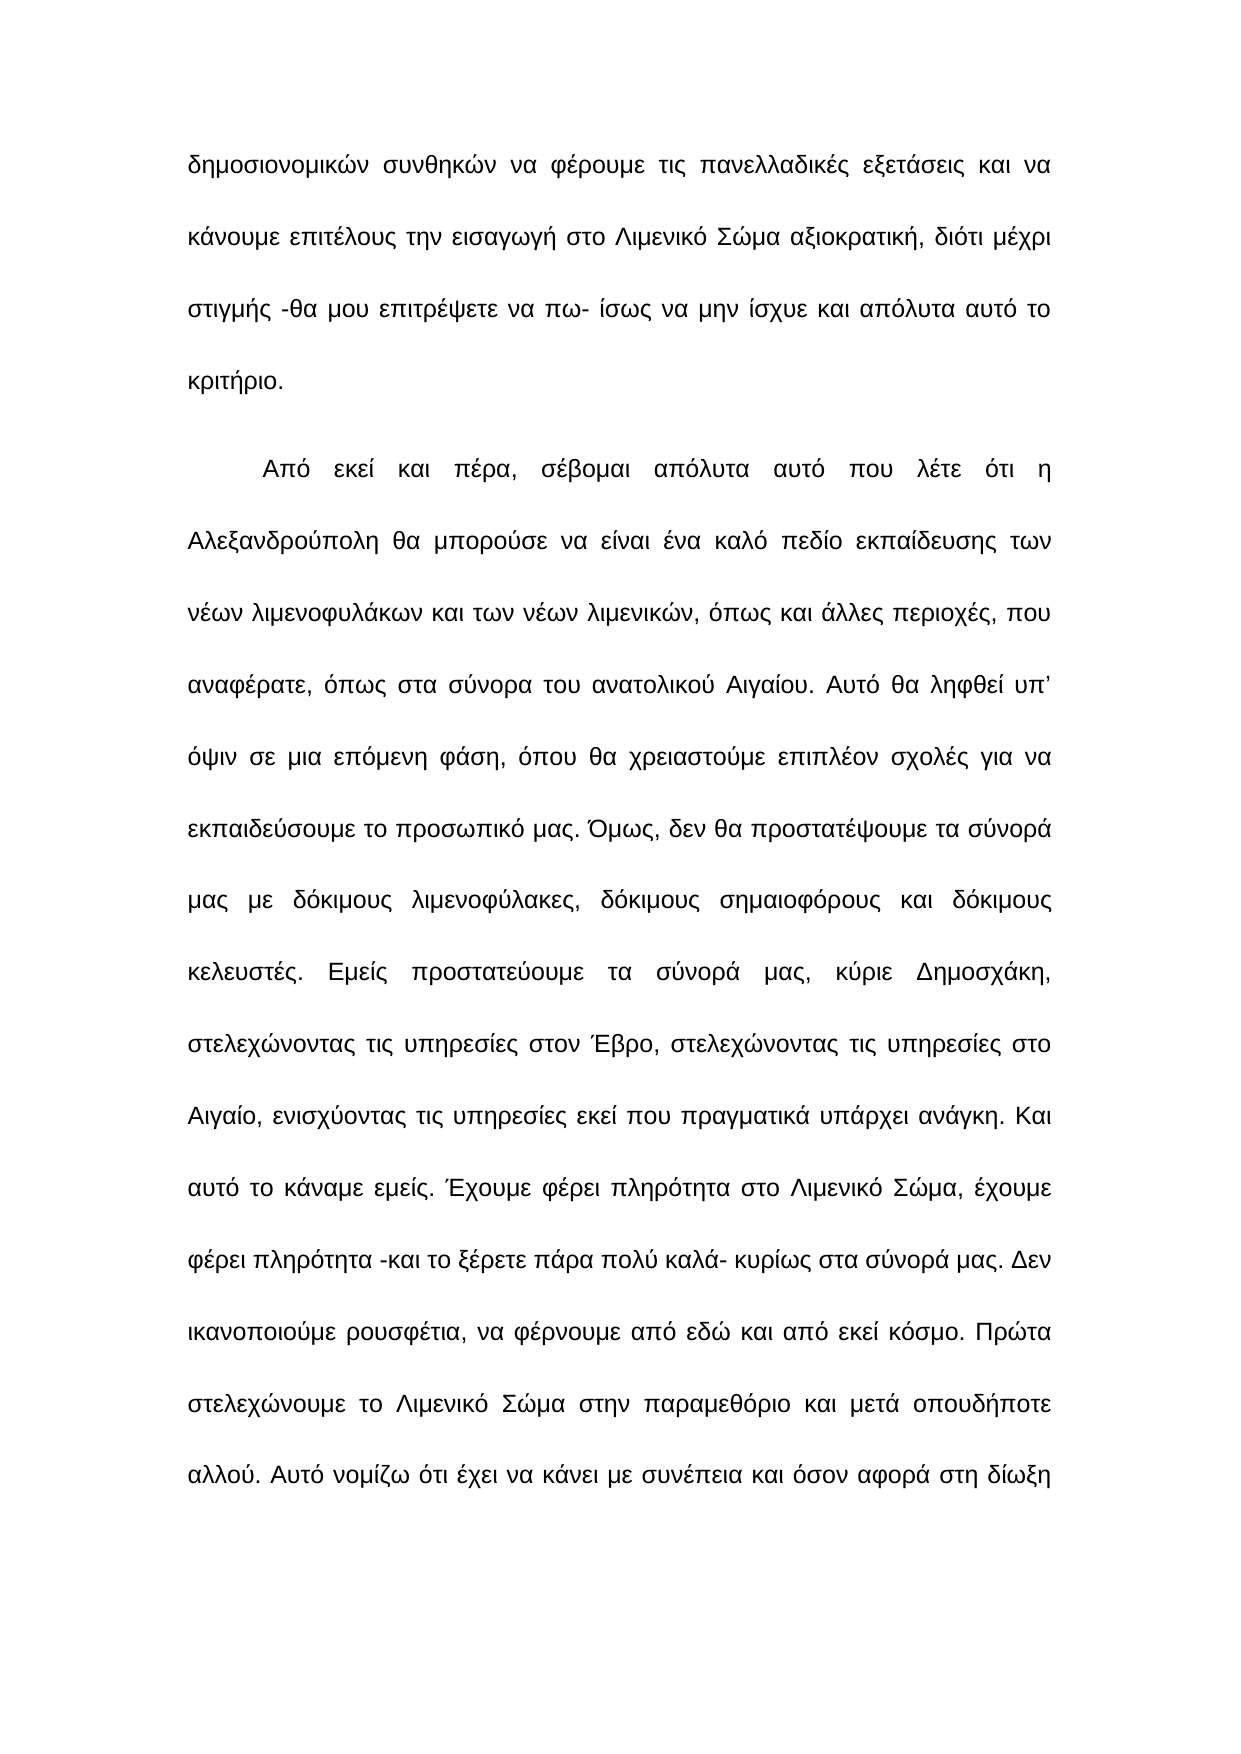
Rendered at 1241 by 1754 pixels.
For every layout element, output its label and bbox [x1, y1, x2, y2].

text [187, 454, 1053, 1489]
text [187, 150, 1053, 394]
